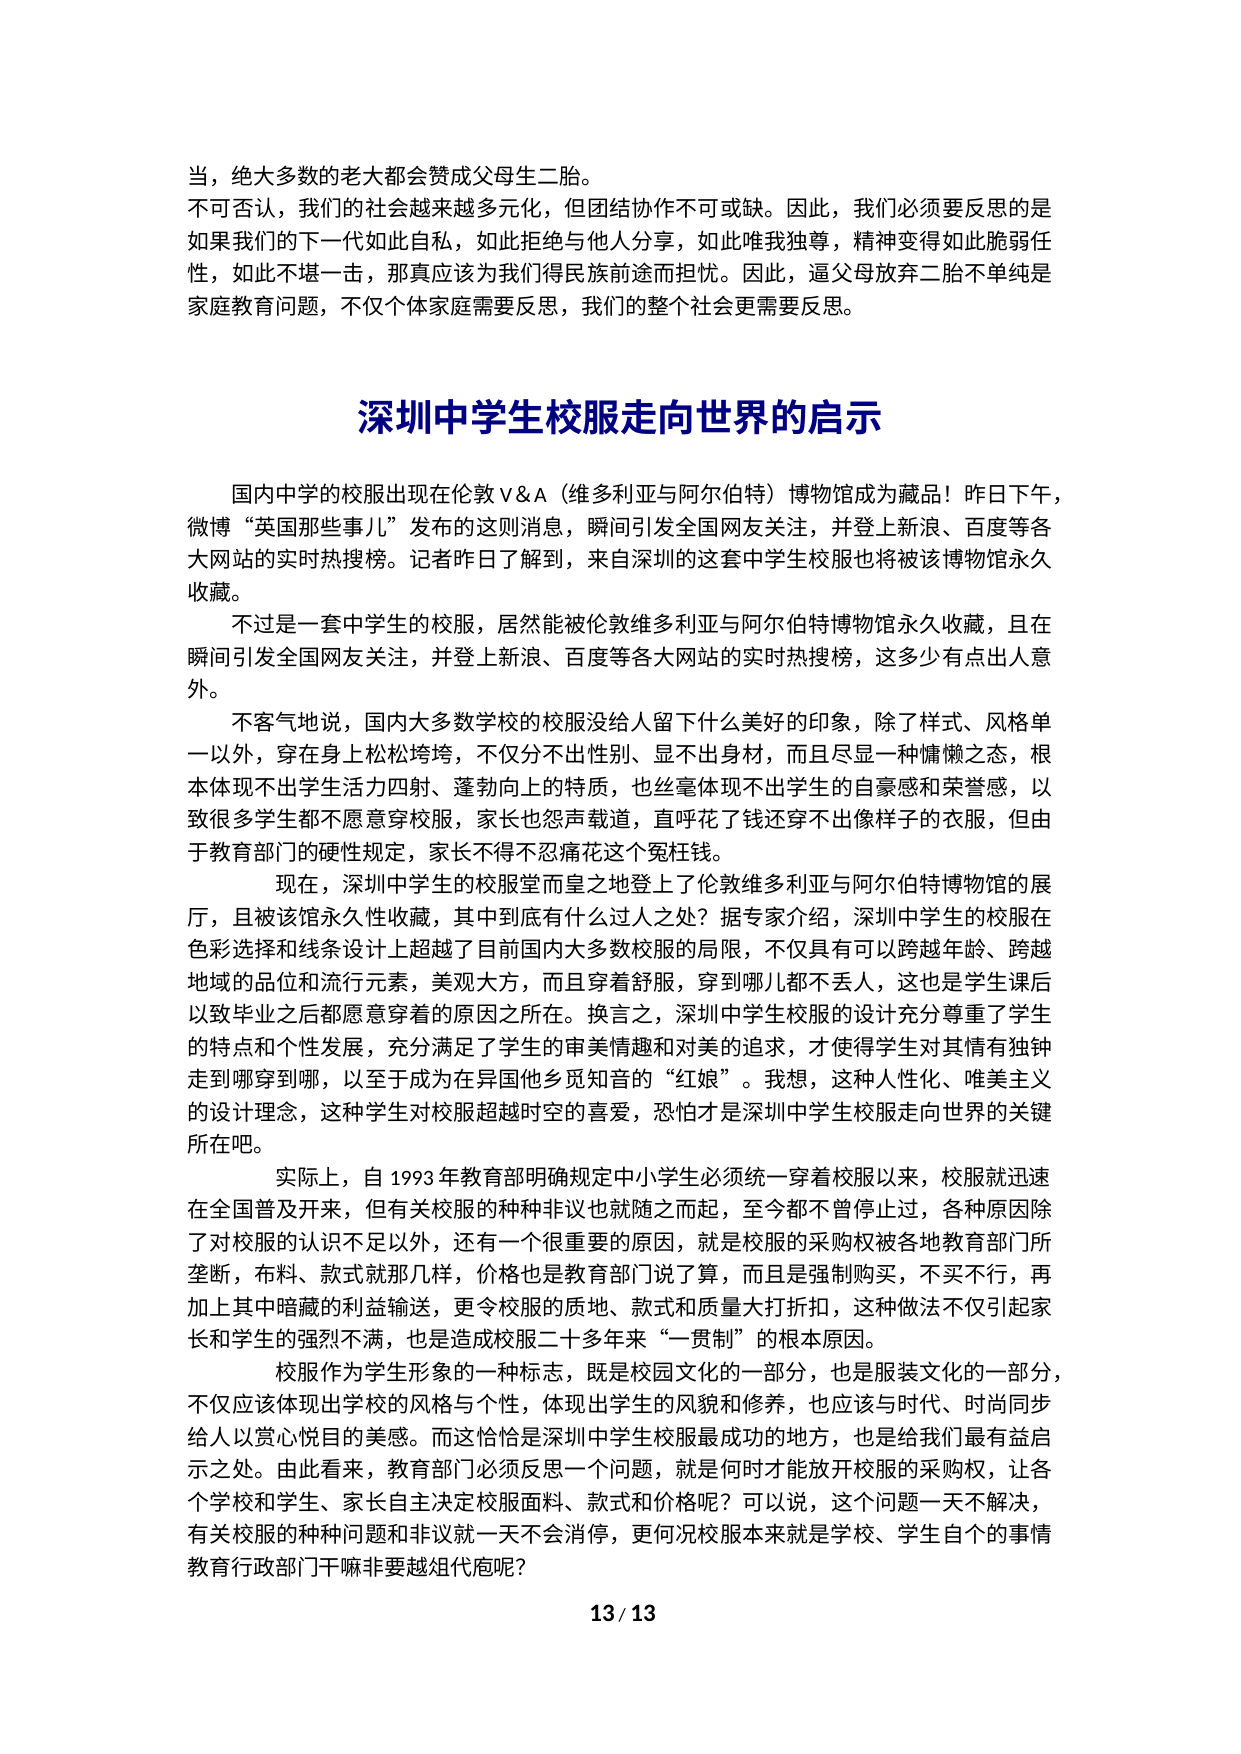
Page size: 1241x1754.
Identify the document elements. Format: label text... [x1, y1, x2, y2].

text 不客气地说，国内大多数学校的校服没给人留下什么美好的印象，除了样式、风格单一以外，穿在身上松松垮垮，不仅分不出性别、显不出身材，而且尽显一种慵懒之态，根本体现不出学生活力四射、蓬勃向上的特质，也丝毫体现不出学生的自豪感和荣誉感，以致很多学生都不愿意穿校服，家长也怨声载道，直呼花了钱还穿不出像样子的衣服，但由于教育部门的硬性规定，家长不得不忍痛花这个冤枉钱。 [187, 704, 1053, 867]
text 不过是一套中学生的校服，居然能被伦敦维多利亚与阿尔伯特博物馆永久收藏，且在瞬间引发全国网友关注，并登上新浪、百度等各大网站的实时热搜榜，这多少有点出人意外。 [187, 607, 1053, 704]
text 现在，深圳中学生的校服堂而皇之地登上了伦敦维多利亚与阿尔伯特博物馆的展厅，且被该馆永久性收藏，其中到底有什么过人之处？据专家介绍，深圳中学生的校服在色彩选择和线条设计上超越了目前国内大多数校服的局限，不仅具有可以跨越年龄、跨越地域的品位和流行元素，美观大方，而且穿着舒服，穿到哪儿都不丢人，这也是学生课后，以致毕业之后都愿意穿着的原因之所在。换言之，深圳中学生校服的设计充分尊重了学生的特点和个性发展，充分满足了学生的审美情趣和对美的追求，才使得学生对其情有独钟，走到哪穿到哪，以至于成为在异国他乡觅知音的“红娘”。我想，这种人性化、唯美主义的设计理念，这种学生对校服超越时空的喜爱，恐怕才是深圳中学生校服走向世界的关键所在吧。 [187, 867, 1053, 1159]
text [187, 158, 1053, 191]
text 深圳中学生校服走向世界的启示 [187, 383, 1053, 448]
text 国内中学的校服出现在伦敦V＆A（维多利亚与阿尔伯特）博物馆成为藏品！昨日下午，微博“英国那些事儿”发布的这则消息，瞬间引发全国网友关注，并登上新浪、百度等各大网站的实时热搜榜。记者昨日了解到，来自深圳的这套中学生校服也将被该博物馆永久收藏。 [187, 477, 1053, 607]
text 实际上，自1993年教育部明确规定中小学生必须统一穿着校服以来，校服就迅速在全国普及开来，但有关校服的种种非议也就随之而起，至今都不曾停止过，各种原因除了对校服的认识不足以外，还有一个很重要的原因，就是校服的采购权被各地教育部门所垄断，布料、款式就那几样，价格也是教育部门说了算，而且是强制购买，不买不行，再加上其中暗藏的利益输送，更令校服的质地、款式和质量大打折扣，这种做法不仅引起家长和学生的强烈不满，也是造成校服二十多年来“一贯制”的根本原因。 [187, 1159, 1053, 1354]
text 不可否认，我们的社会越来越多元化，但团结协作不可或缺。因此，我们必须要反思的是，如果我们的下一代如此自私，如此拒绝与他人分享，如此唯我独尊，精神变得如此脆弱任性，如此不堪一击，那真应该为我们得民族前途而担忧。因此，逼父母放弃二胎不单纯是家庭教育问题，不仅个体家庭需要反思，我们的整个社会更需要反思。 [187, 191, 1053, 321]
text 校服作为学生形象的一种标志，既是校园文化的一部分，也是服装文化的一部分，不仅应该体现出学校的风格与个性，体现出学生的风貌和修养，也应该与时代、时尚同步，给人以赏心悦目的美感。而这恰恰是深圳中学生校服最成功的地方，也是给我们最有益启示之处。由此看来，教育部门必须反思一个问题，就是何时才能放开校服的采购权，让各个学校和学生、家长自主决定校服面料、款式和价格呢？可以说，这个问题一天不解决，有关校服的种种问题和非议就一天不会消停，更何况校服本来就是学校、学生自个的事情，教育行政部门干嘛非要越俎代庖呢？ [187, 1354, 1053, 1582]
